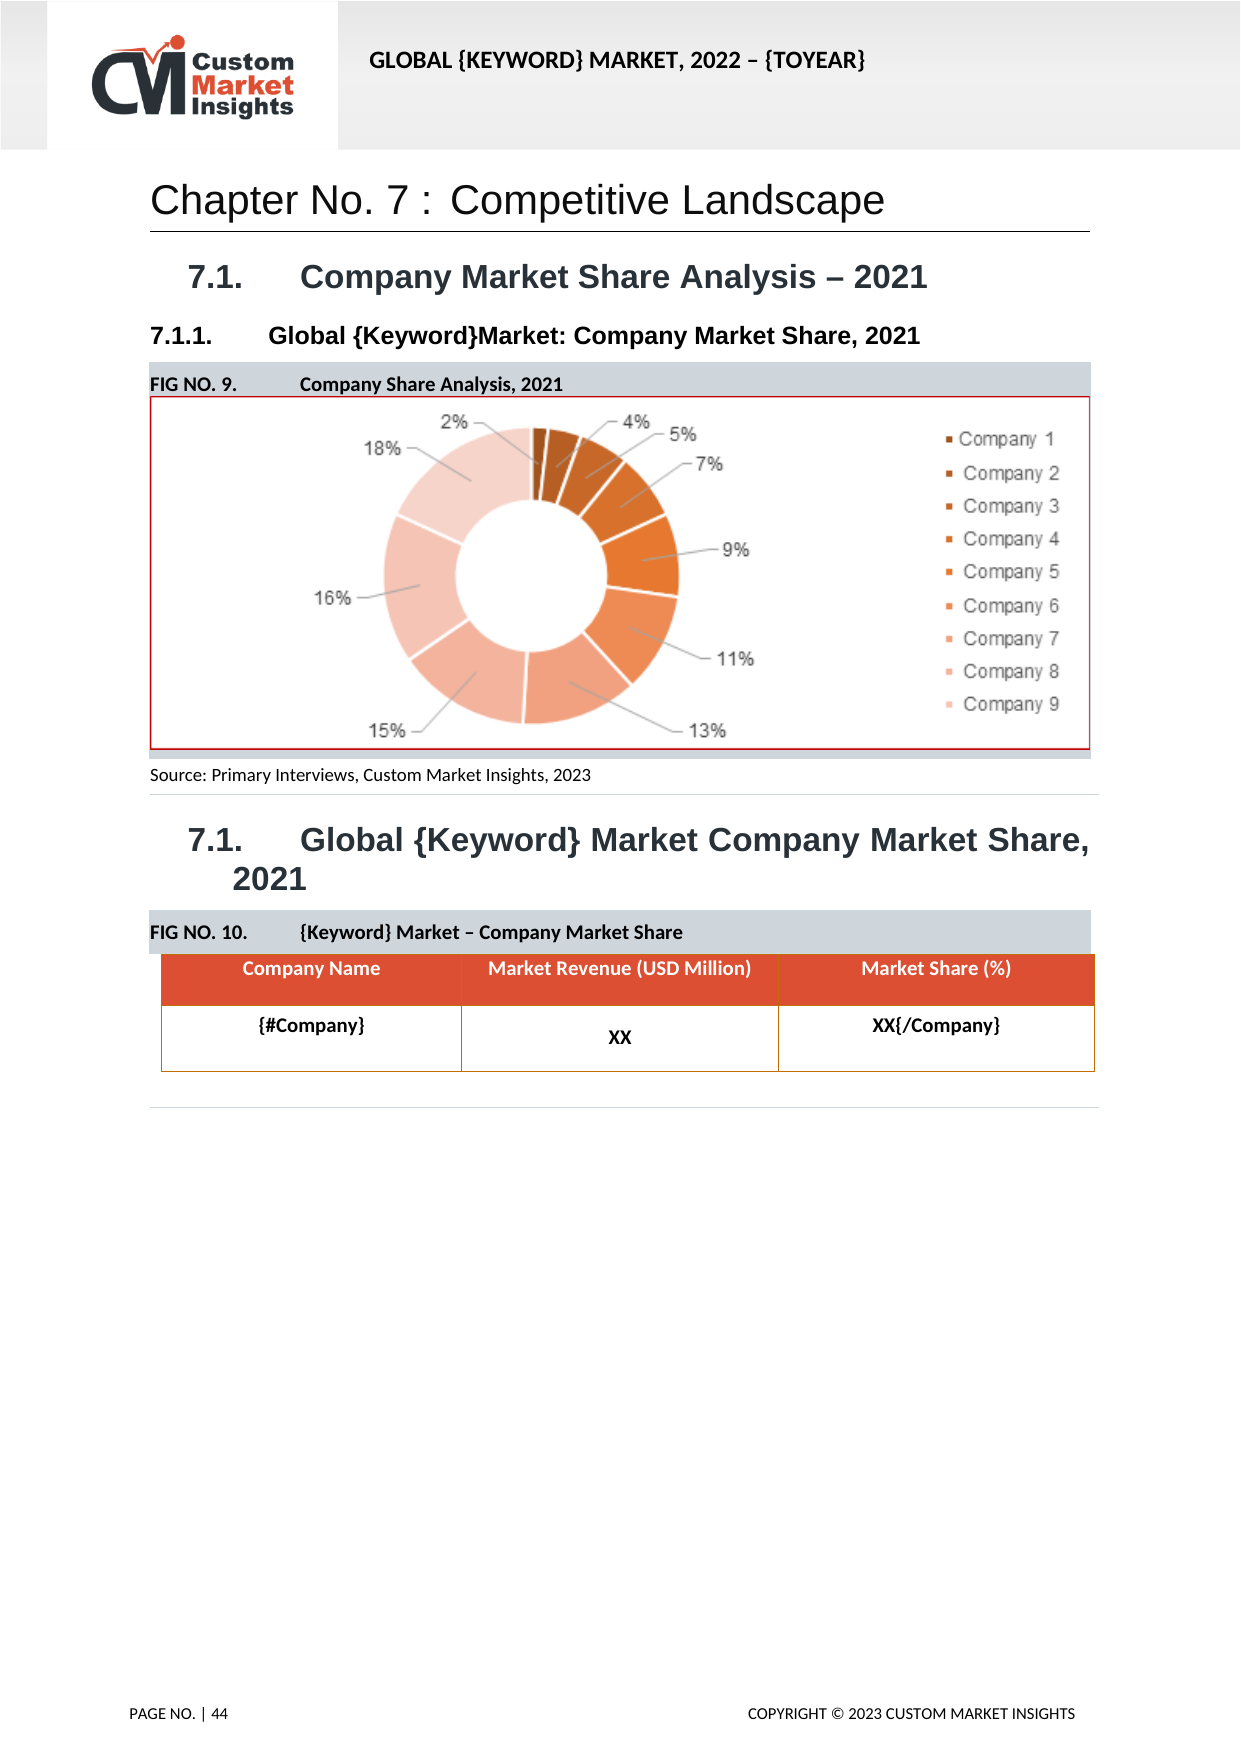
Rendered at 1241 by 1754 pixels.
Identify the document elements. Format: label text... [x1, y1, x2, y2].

table_header Company Name [162, 955, 461, 1005]
table_cell XX{/Company} [779, 1006, 1094, 1071]
picture [0, 1, 1241, 150]
picture [150, 396, 1090, 750]
subtitle Competitive Landscape [150, 175, 1090, 231]
table_cell {#Company} [162, 1006, 461, 1071]
text Source: Primary Interviews, Custom Market Insights, 2023 [150, 763, 1099, 794]
table_header Market Share (%) [779, 955, 1094, 1005]
text {Keyword} Market – Company Market Share [150, 911, 1090, 953]
subtitle Global {Keyword}Market: Company Market Share, 2021 [150, 321, 1090, 349]
table_header Market Revenue (USD Million) [462, 955, 778, 1005]
subtitle Company Market Share Analysis – 2021 [187, 257, 1090, 296]
table_cell XX [462, 1006, 778, 1071]
text Company Share Analysis, 2021 [150, 363, 1090, 394]
subtitle Global {Keyword} Market Company Market Share, 2021 [187, 820, 1090, 897]
